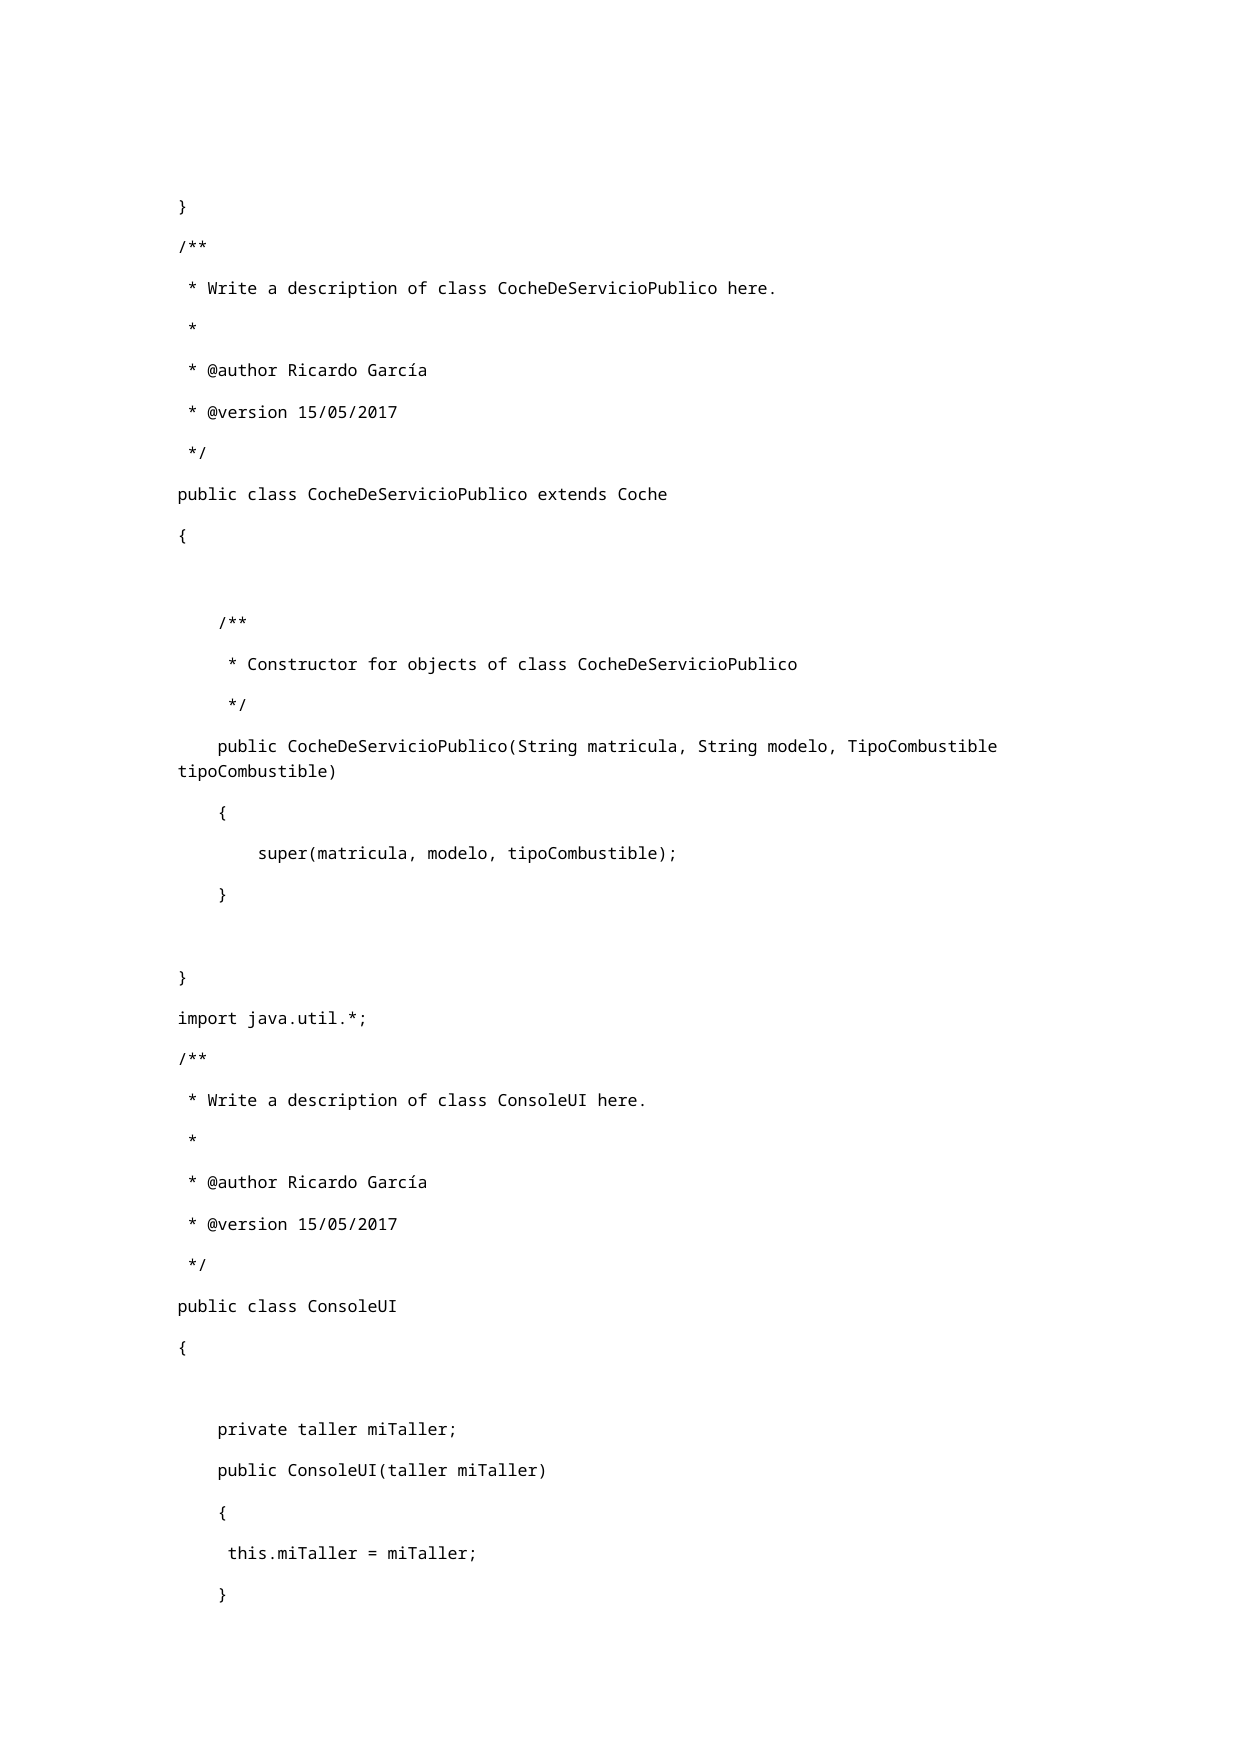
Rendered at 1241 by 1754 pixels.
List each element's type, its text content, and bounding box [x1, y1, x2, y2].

text } [177, 883, 1063, 906]
text */ [177, 441, 1063, 464]
text public class ConsoleUI [177, 1294, 1063, 1317]
text /** [177, 612, 1063, 634]
text * Constructor for objects of class CocheDeServicioPublico [177, 653, 1063, 676]
text } [177, 194, 1063, 217]
text * [177, 318, 1063, 341]
text private taller miTaller; [177, 1418, 1063, 1441]
text { [177, 801, 1063, 823]
text } [177, 1582, 1063, 1605]
text { [177, 1336, 1063, 1358]
text * @author Ricardo García [177, 1171, 1063, 1194]
text * Write a description of class CocheDeServicioPublico here. [177, 277, 1063, 299]
text public class CocheDeServicioPublico extends Coche [177, 482, 1063, 505]
text /** [177, 236, 1063, 258]
text * @author Ricardo García [177, 359, 1063, 382]
text } [177, 965, 1063, 988]
text super(matricula, modelo, tipoCombustible); [177, 842, 1063, 864]
text */ [177, 694, 1063, 717]
text * @version 15/05/2017 [177, 1212, 1063, 1235]
text * Write a description of class ConsoleUI here. [177, 1089, 1063, 1111]
text { [177, 524, 1063, 546]
text */ [177, 1253, 1063, 1276]
text public CocheDeServicioPublico(String matricula, String modelo, TipoCombustible tipoCombustible) [177, 735, 1063, 782]
text /** [177, 1048, 1063, 1070]
text * @version 15/05/2017 [177, 400, 1063, 423]
text * [177, 1130, 1063, 1153]
text import java.util.*; [177, 1006, 1063, 1029]
text public ConsoleUI(taller miTaller) [177, 1459, 1063, 1482]
text { [177, 1500, 1063, 1523]
text this.miTaller = miTaller; [177, 1541, 1063, 1564]
